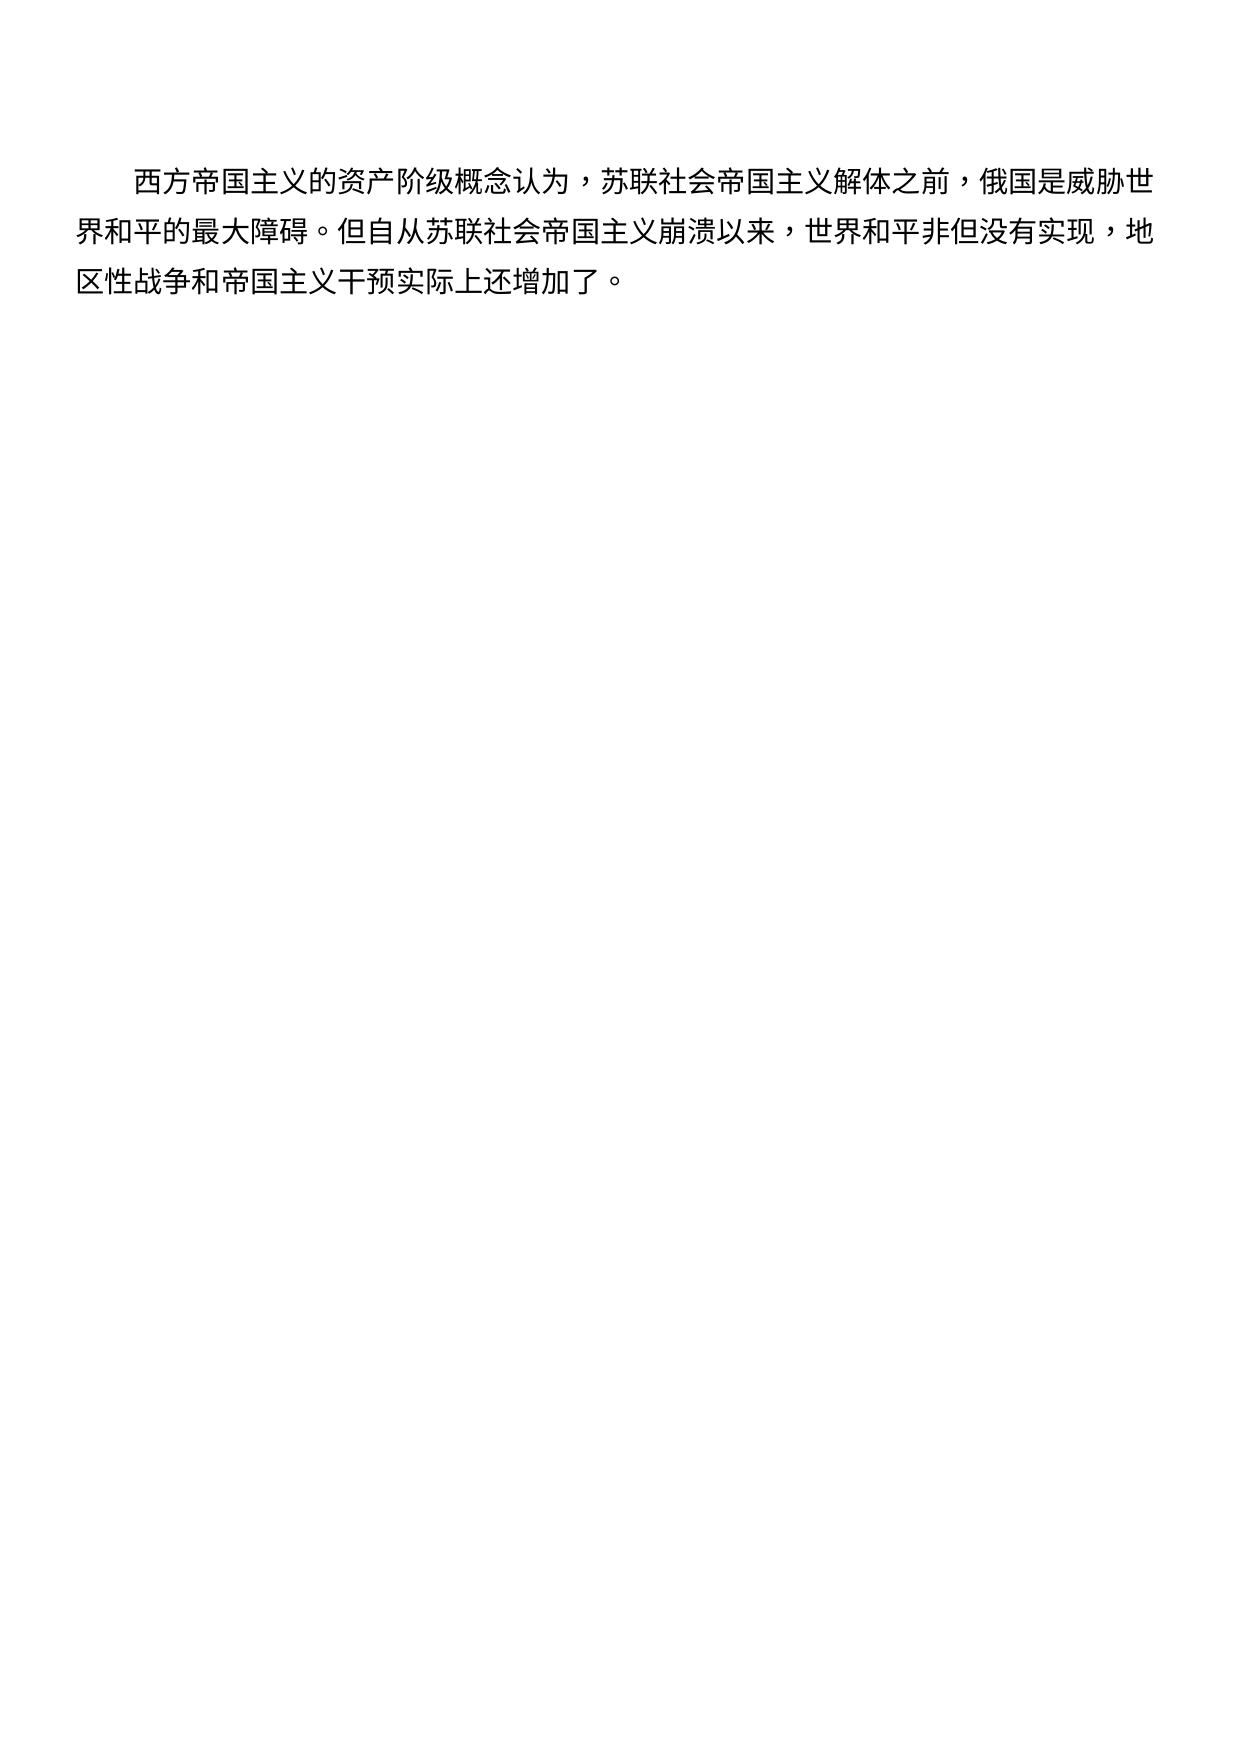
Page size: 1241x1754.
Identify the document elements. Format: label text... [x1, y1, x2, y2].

text 西方帝国主义的资产阶级概念认为，苏联社会帝国主义解体之前，俄国是威胁世界和平的最大障碍。但自从苏联社会帝国主义崩溃以来，世界和平非但没有实现，地区性战争和帝国主义干预实际上还增加了。 [75, 152, 1165, 302]
